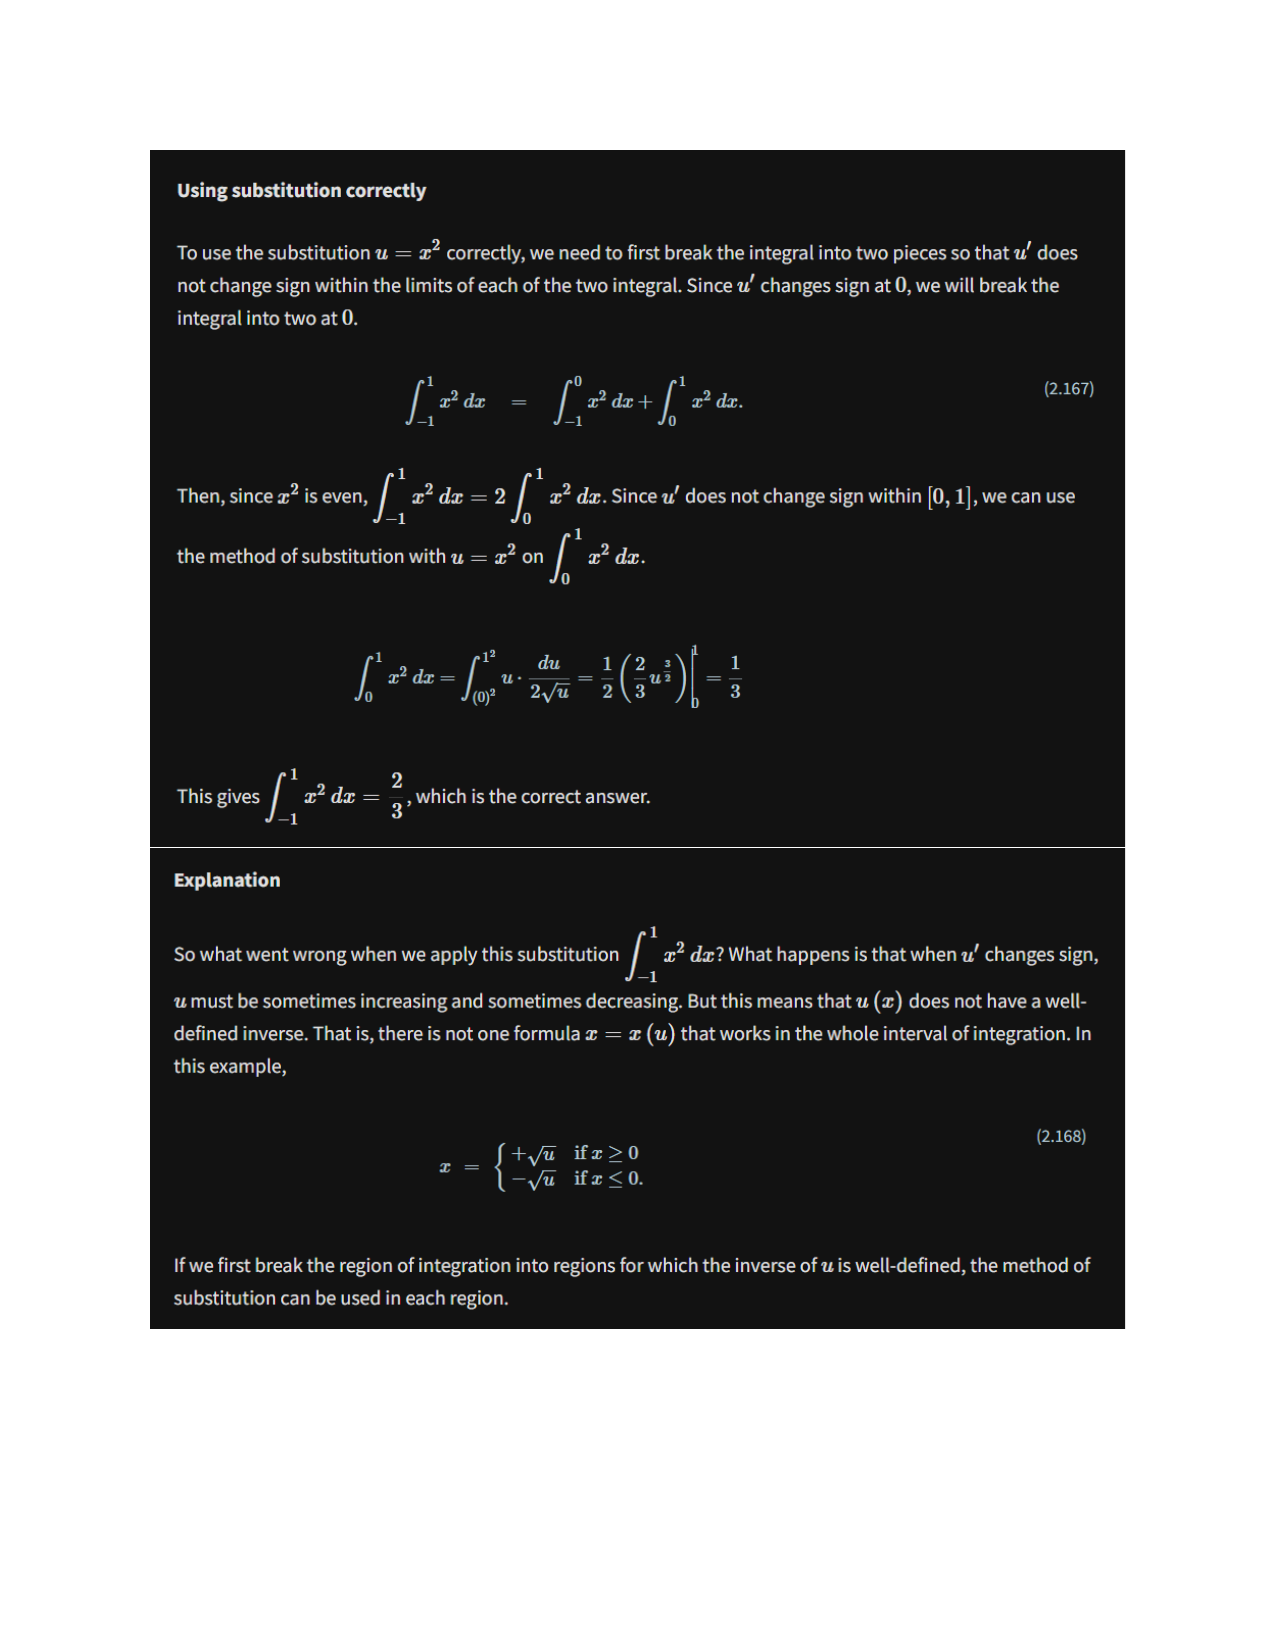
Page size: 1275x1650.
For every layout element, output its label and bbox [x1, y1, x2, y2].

picture [150, 150, 1125, 847]
picture [150, 848, 1125, 1329]
